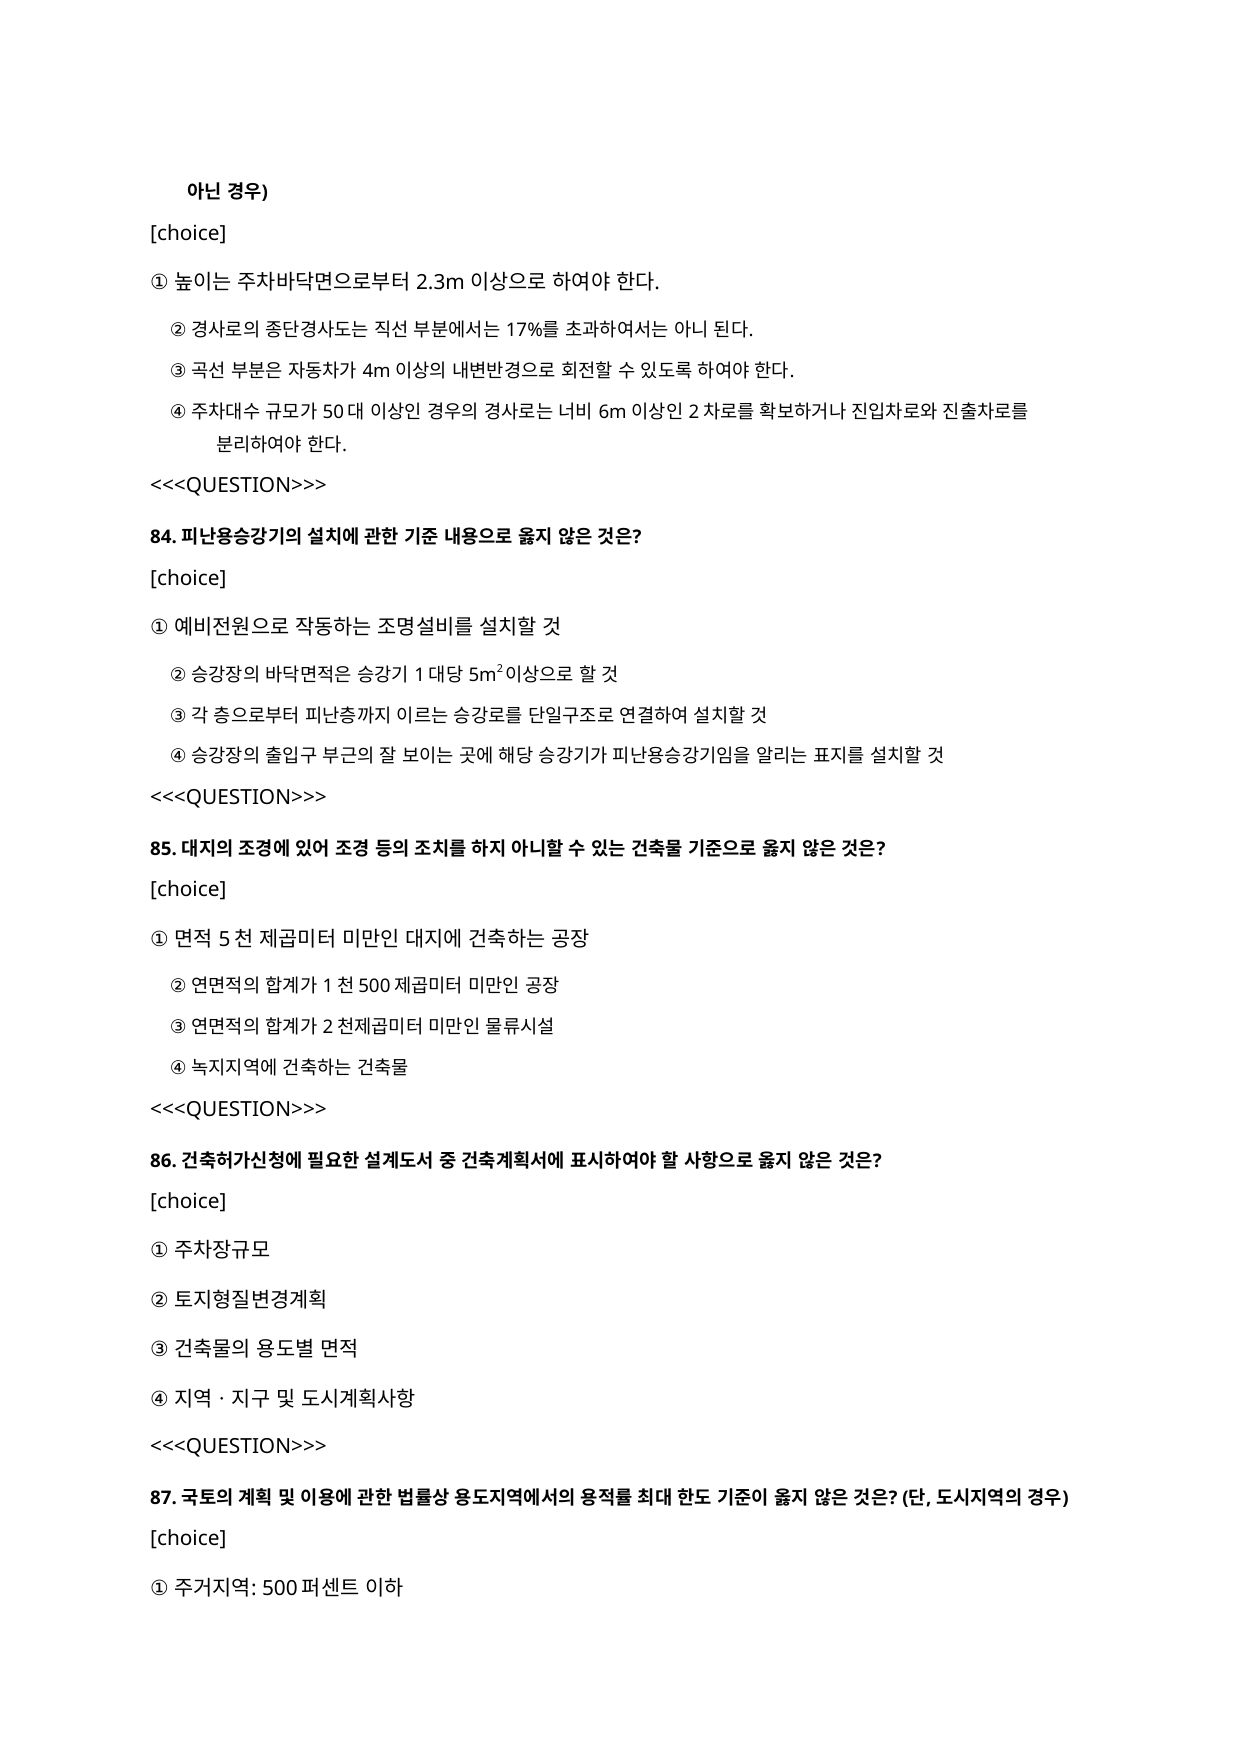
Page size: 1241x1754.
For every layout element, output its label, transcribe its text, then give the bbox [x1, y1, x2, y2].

text ③ 건축물의 용도별 면적 [150, 1332, 1090, 1363]
text ② 경사로의 종단경사도는 직선 부분에서는 17%를 초과하여서는 아니 된다. [150, 315, 1090, 342]
text ④ 주차대수 규모가 50대 이상인 경우의 경사로는 너비 6m 이상인 2차로를 확보하거나 진입차로와 진출차로를 분리하여야 한다. [150, 397, 1090, 456]
text 84. 피난용승강기의 설치에 관한 기준 내용으로 옳지 않은 것은? [150, 522, 1090, 549]
text <<<QUESTION>>> [150, 782, 1090, 811]
text [choice] [150, 1186, 1090, 1215]
text <<<QUESTION>>> [150, 1431, 1090, 1459]
text 87. 국토의 계획 및 이용에 관한 법률상 용도지역에서의 용적률 최대 한도 기준이 옳지 않은 것은? (단, 도시지역의 경우) [150, 1483, 1090, 1510]
text ③ 각 층으로부터 피난층까지 이르는 승강로를 단일구조로 연결하여 설치할 것 [150, 700, 1090, 727]
text ① 주거지역: 500퍼센트 이하 [150, 1571, 1090, 1601]
text <<<QUESTION>>> [150, 1094, 1090, 1122]
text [150, 177, 1090, 204]
text [choice] [150, 218, 1090, 247]
text ① 예비전원으로 작동하는 조명설비를 설치할 것 [150, 610, 1090, 640]
text ④ 녹지지역에 건축하는 건축물 [150, 1053, 1090, 1080]
text ③ 곡선 부분은 자동차가 4m 이상의 내변반경으로 회전할 수 있도록 하여야 한다. [150, 356, 1090, 383]
text 86. 건축허가신청에 필요한 설계도서 중 건축계획서에 표시하여야 할 사항으로 옳지 않은 것은? [150, 1145, 1090, 1173]
text ② 연면적의 합계가 1천500제곱미터 미만인 공장 [150, 971, 1090, 998]
text <<<QUESTION>>> [150, 470, 1090, 499]
text [choice] [150, 874, 1090, 903]
text [choice] [150, 1523, 1090, 1552]
text ④ 승강장의 출입구 부근의 잘 보이는 곳에 해당 승강기가 피난용승강기임을 알리는 표지를 설치할 것 [150, 741, 1090, 768]
text ③ 연면적의 합계가 2천제곱미터 미만인 물류시설 [150, 1012, 1090, 1039]
text 85. 대지의 조경에 있어 조경 등의 조치를 하지 아니할 수 있는 건축물 기준으로 옳지 않은 것은? [150, 833, 1090, 861]
text ① 높이는 주차바닥면으로부터 2.3m 이상으로 하여야 한다. [150, 265, 1090, 296]
text ① 주차장규모 [150, 1234, 1090, 1264]
text ① 면적 5천 제곱미터 미만인 대지에 건축하는 공장 [150, 922, 1090, 952]
text ② 토지형질변경계획 [150, 1283, 1090, 1313]
text ④ 지역ㆍ지구 및 도시계획사항 [150, 1382, 1090, 1412]
text ② 승강장의 바닥면적은 승강기 1대당 5m2이상으로 할 것 [150, 659, 1090, 686]
text [choice] [150, 563, 1090, 591]
